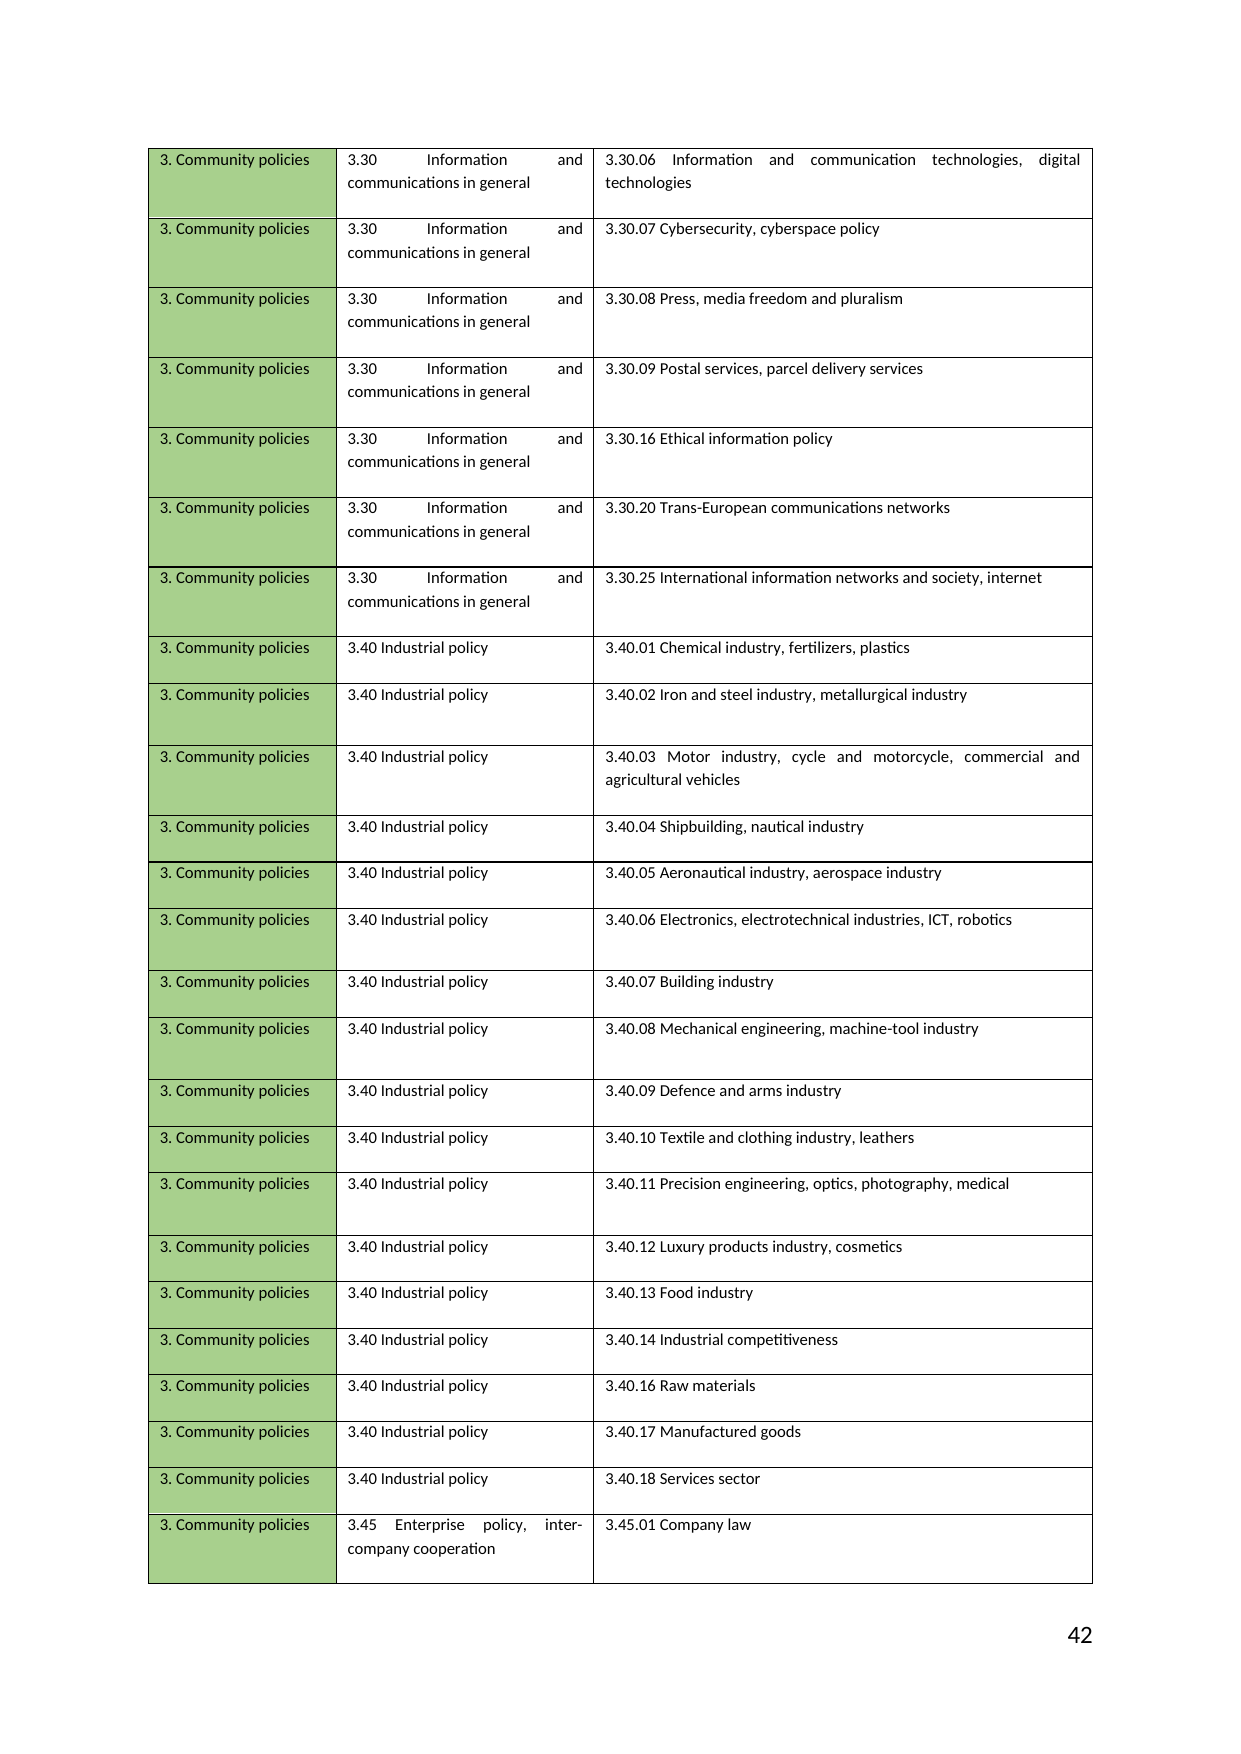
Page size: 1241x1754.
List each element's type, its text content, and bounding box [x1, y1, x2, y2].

table_cell 3.40 Industrial policy [337, 971, 593, 1017]
table_cell 3.40 Industrial policy [337, 1127, 593, 1172]
table_cell 3.40.17 Manufactured goods [594, 1422, 1092, 1467]
table_cell 3.30.16 Ethical information policy [594, 428, 1092, 497]
table_cell 3.40 Industrial policy [337, 1422, 593, 1467]
table_cell 3. Community policies [149, 219, 336, 287]
table_cell 3. Community policies [149, 1329, 336, 1374]
table_cell 3.40.08 Mechanical engineering, machine-tool industry [594, 1018, 1092, 1079]
table_cell 3.30.09 Postal services, parcel delivery services [594, 358, 1092, 427]
table_cell 3. Community policies [149, 816, 336, 861]
table_cell 3.40 Industrial policy [337, 684, 593, 745]
table_cell 3. Community policies [149, 358, 336, 427]
table_cell 3. Community policies [149, 637, 336, 683]
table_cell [149, 149, 336, 217]
table_cell 3.40.03 Motor industry, cycle and motorcycle, commercial and agricultural vehicles [594, 746, 1092, 815]
table_cell 3.40 Industrial policy [337, 1018, 593, 1079]
table_cell 3. Community policies [149, 1018, 336, 1079]
table_cell 3. Community policies [149, 498, 336, 566]
table_cell 3.45.01 Company law [594, 1515, 1092, 1583]
table_cell 3. Community policies [149, 1173, 336, 1235]
table_cell 3. Community policies [149, 746, 336, 815]
table_cell 3.40.13 Food industry [594, 1282, 1092, 1328]
table_cell 3.40.12 Luxury products industry, cosmetics [594, 1236, 1092, 1281]
table_cell 3.40 Industrial policy [337, 1173, 593, 1235]
table_cell 3.40 Industrial policy [337, 909, 593, 970]
table_cell 3.30 Information and communications in general [337, 568, 593, 636]
table_cell 3.40.02 Iron and steel industry, metallurgical industry [594, 684, 1092, 745]
table_cell 3.40.11 Precision engineering, optics, photography, medical [594, 1173, 1092, 1235]
table_cell 3.30.08 Press, media freedom and pluralism [594, 288, 1092, 357]
table_cell 3. Community policies [149, 863, 336, 908]
table_cell 3. Community policies [149, 1080, 336, 1126]
table_cell 3.40 Industrial policy [337, 1236, 593, 1281]
table_cell 3.40.14 Industrial competitiveness [594, 1329, 1092, 1374]
table_cell 3.30 Information and communications in general [337, 288, 593, 357]
table_cell 3.40.10 Textile and clothing industry, leathers [594, 1127, 1092, 1172]
table_cell 3.40.07 Building industry [594, 971, 1092, 1017]
table_cell 3. Community policies [149, 1282, 336, 1328]
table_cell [149, 1515, 336, 1583]
table_cell 3. Community policies [149, 568, 336, 636]
table_cell 3. Community policies [149, 684, 336, 745]
table_cell 3.30.07 Cybersecurity, cyberspace policy [594, 219, 1092, 287]
table_cell 3.40.16 Raw materials [594, 1375, 1092, 1421]
table_cell 3.40 Industrial policy [337, 816, 593, 861]
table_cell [337, 219, 593, 287]
table_cell 3.40 Industrial policy [337, 863, 593, 908]
table_cell 3. Community policies [149, 1468, 336, 1513]
table_cell 3.40 Industrial policy [337, 637, 593, 683]
table_cell 3. Community policies [149, 971, 336, 1017]
table_cell 3.30 Information and communications in general [337, 428, 593, 497]
table_cell 3.40.09 Defence and arms industry [594, 1080, 1092, 1126]
table_cell 3.30.25 International information networks and society, internet [594, 568, 1092, 636]
table_cell 3. Community policies [149, 1236, 336, 1281]
table_cell 3.30 Information and communications in general [337, 498, 593, 566]
table_cell 3.40 Industrial policy [337, 1375, 593, 1421]
table_cell 3.40 Industrial policy [337, 1329, 593, 1374]
table_cell 3. Community policies [149, 1127, 336, 1172]
table_cell 3. Community policies [149, 428, 336, 497]
table_cell 3. Community policies [149, 1375, 336, 1421]
table_cell 3. Community policies [149, 1422, 336, 1467]
table_cell 3. Community policies [149, 909, 336, 970]
table_cell 3.30 Information and communications in general [337, 358, 593, 427]
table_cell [337, 1515, 593, 1583]
table_cell 3.40 Industrial policy [337, 1282, 593, 1328]
table_cell 3.40.18 Services sector [594, 1468, 1092, 1513]
table_cell 3. Community policies [149, 288, 336, 357]
table_cell 3.40.01 Chemical industry, fertilizers, plastics [594, 637, 1092, 683]
table_cell 3.40.06 Electronics, electrotechnical industries, ICT, robotics [594, 909, 1092, 970]
table_cell 3.40.04 Shipbuilding, nautical industry [594, 816, 1092, 861]
table_cell 3.30.20 Trans-European communications networks [594, 498, 1092, 566]
table_cell 3.40.05 Aeronautical industry, aerospace industry [594, 863, 1092, 908]
table_cell 3.40 Industrial policy [337, 1080, 593, 1126]
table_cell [337, 149, 593, 217]
table_cell 3.30.06 Information and communication technologies, digital technologies [594, 149, 1092, 217]
table_cell 3.40 Industrial policy [337, 1468, 593, 1513]
table_cell 3.40 Industrial policy [337, 746, 593, 815]
